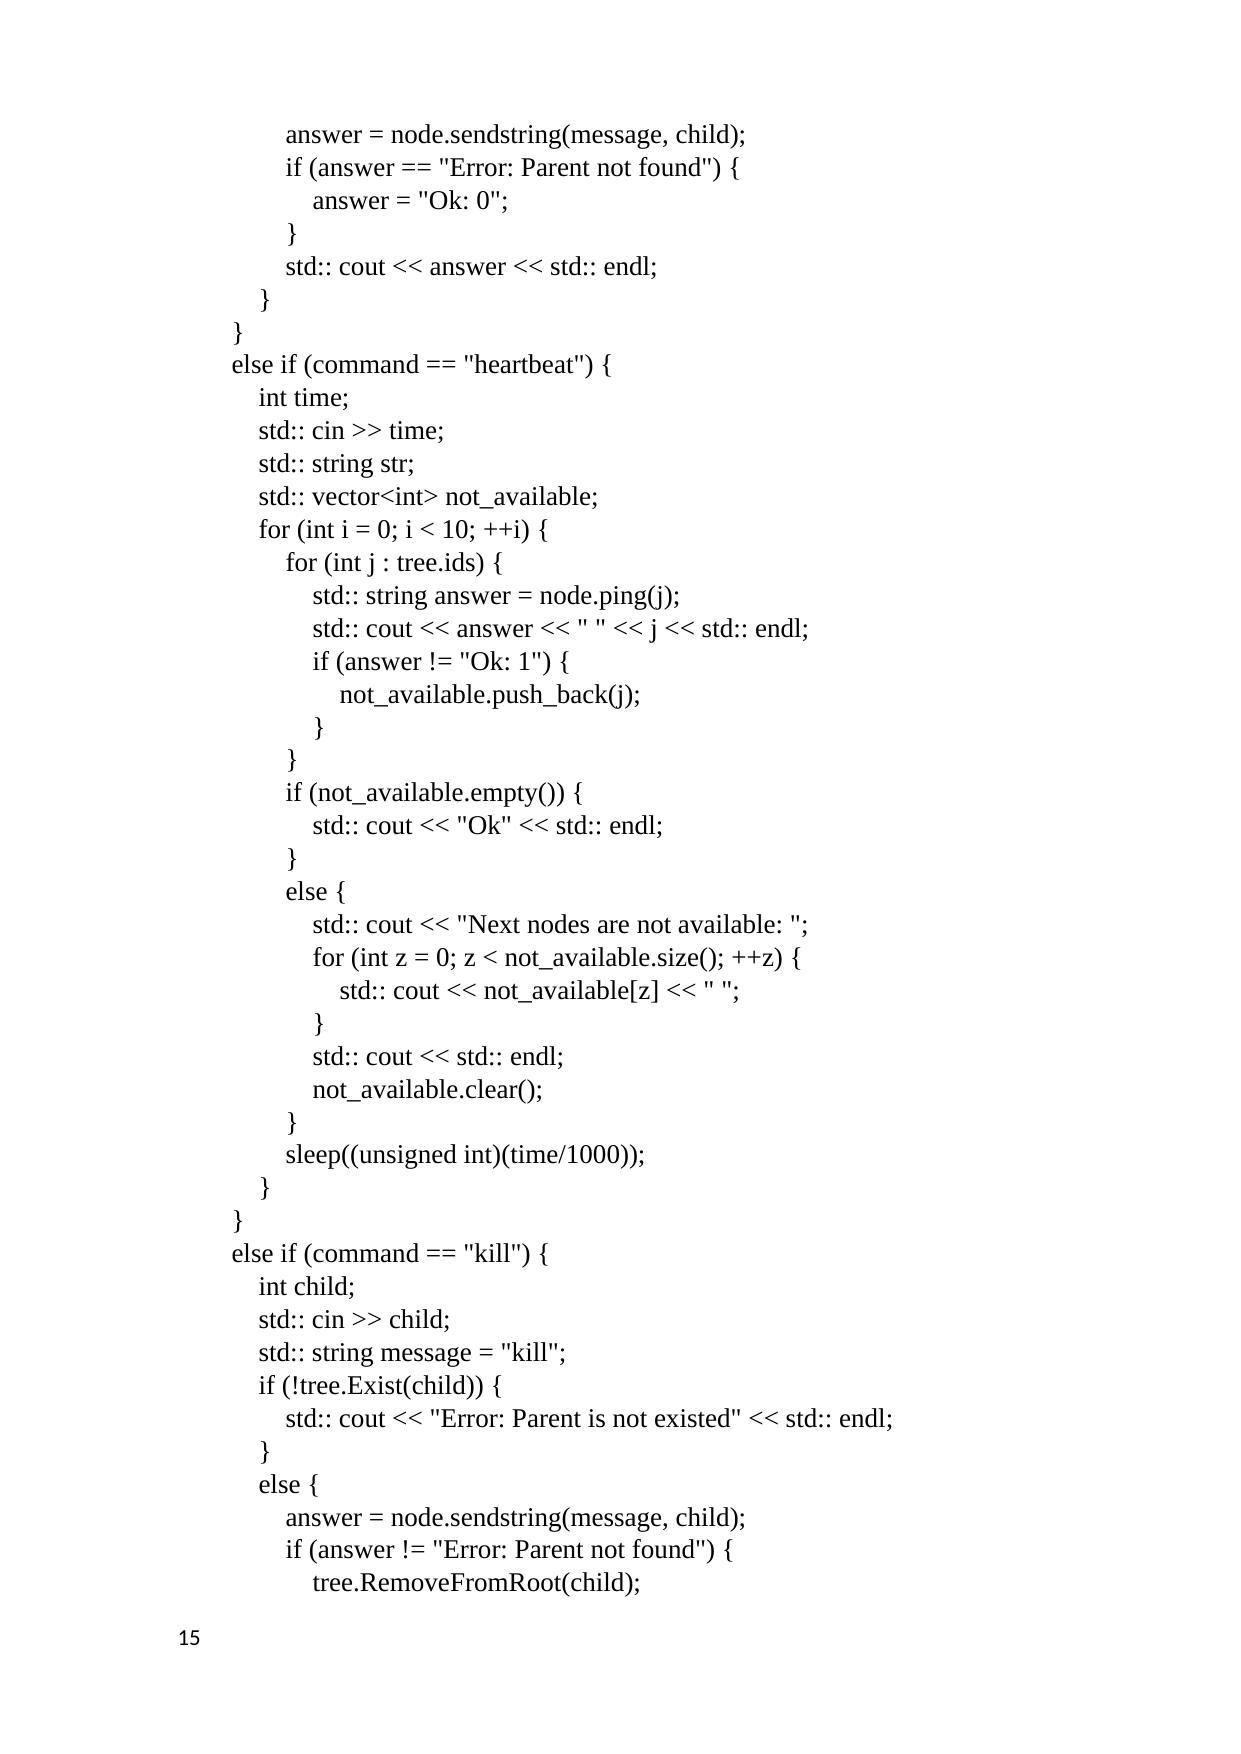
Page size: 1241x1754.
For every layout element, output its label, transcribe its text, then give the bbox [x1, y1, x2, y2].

text not_available.push_back(j); [177, 678, 1152, 709]
text int child; [177, 1270, 1152, 1301]
text } [177, 1007, 1152, 1038]
text } [177, 1171, 1152, 1203]
text else if (command == "kill") { [177, 1237, 1152, 1268]
text if (not_available.empty()) { [177, 776, 1152, 808]
text } [177, 1204, 1152, 1236]
text else { [177, 1468, 1152, 1499]
text } [177, 217, 1152, 248]
text not_available.clear(); [177, 1073, 1152, 1104]
text std:: cin >> child; [177, 1303, 1152, 1334]
text std:: cout << "Error: Parent is not existed" << std:: endl; [177, 1402, 1152, 1433]
text else if (command == "heartbeat") { [177, 348, 1152, 380]
text if (answer != "Error: Parent not found") { [177, 1533, 1152, 1565]
text for (int j : tree.ids) { [177, 546, 1152, 577]
text for (int i = 0; i < 10; ++i) { [177, 513, 1152, 544]
text std:: cout << answer << " " << j << std:: endl; [177, 612, 1152, 643]
text std:: cout << "Ok" << std:: endl; [177, 809, 1152, 841]
text std:: string answer = node.ping(j); [177, 579, 1152, 610]
text sleep((unsigned int)(time/1000)); [177, 1138, 1152, 1170]
text } [177, 711, 1152, 742]
text std:: string str; [177, 447, 1152, 478]
text std:: vector<int> not_available; [177, 480, 1152, 511]
text } [177, 283, 1152, 314]
text int time; [177, 381, 1152, 413]
text for (int z = 0; z < not_available.size(); ++z) { [177, 941, 1152, 972]
text } [177, 743, 1152, 775]
text std:: string message = "kill"; [177, 1336, 1152, 1367]
text std:: cin >> time; [177, 414, 1152, 446]
text std:: cout << not_available[z] << " "; [177, 974, 1152, 1005]
text if (answer == "Error: Parent not found") { [177, 151, 1152, 182]
text std:: cout << answer << std:: endl; [177, 250, 1152, 281]
text } [177, 1106, 1152, 1137]
text else { [177, 875, 1152, 906]
text answer = node.sendstring(message, child); [177, 118, 1152, 149]
text if (answer != "Ok: 1") { [177, 645, 1152, 676]
text tree.RemoveFromRoot(child); [177, 1566, 1152, 1598]
text } [177, 842, 1152, 873]
text answer = node.sendstring(message, child); [177, 1501, 1152, 1532]
text } [177, 1435, 1152, 1466]
text } [177, 316, 1152, 347]
text std:: cout << std:: endl; [177, 1040, 1152, 1071]
text answer = "Ok: 0"; [177, 184, 1152, 215]
text std:: cout << "Next nodes are not available: "; [177, 908, 1152, 939]
text if (!tree.Exist(child)) { [177, 1369, 1152, 1400]
